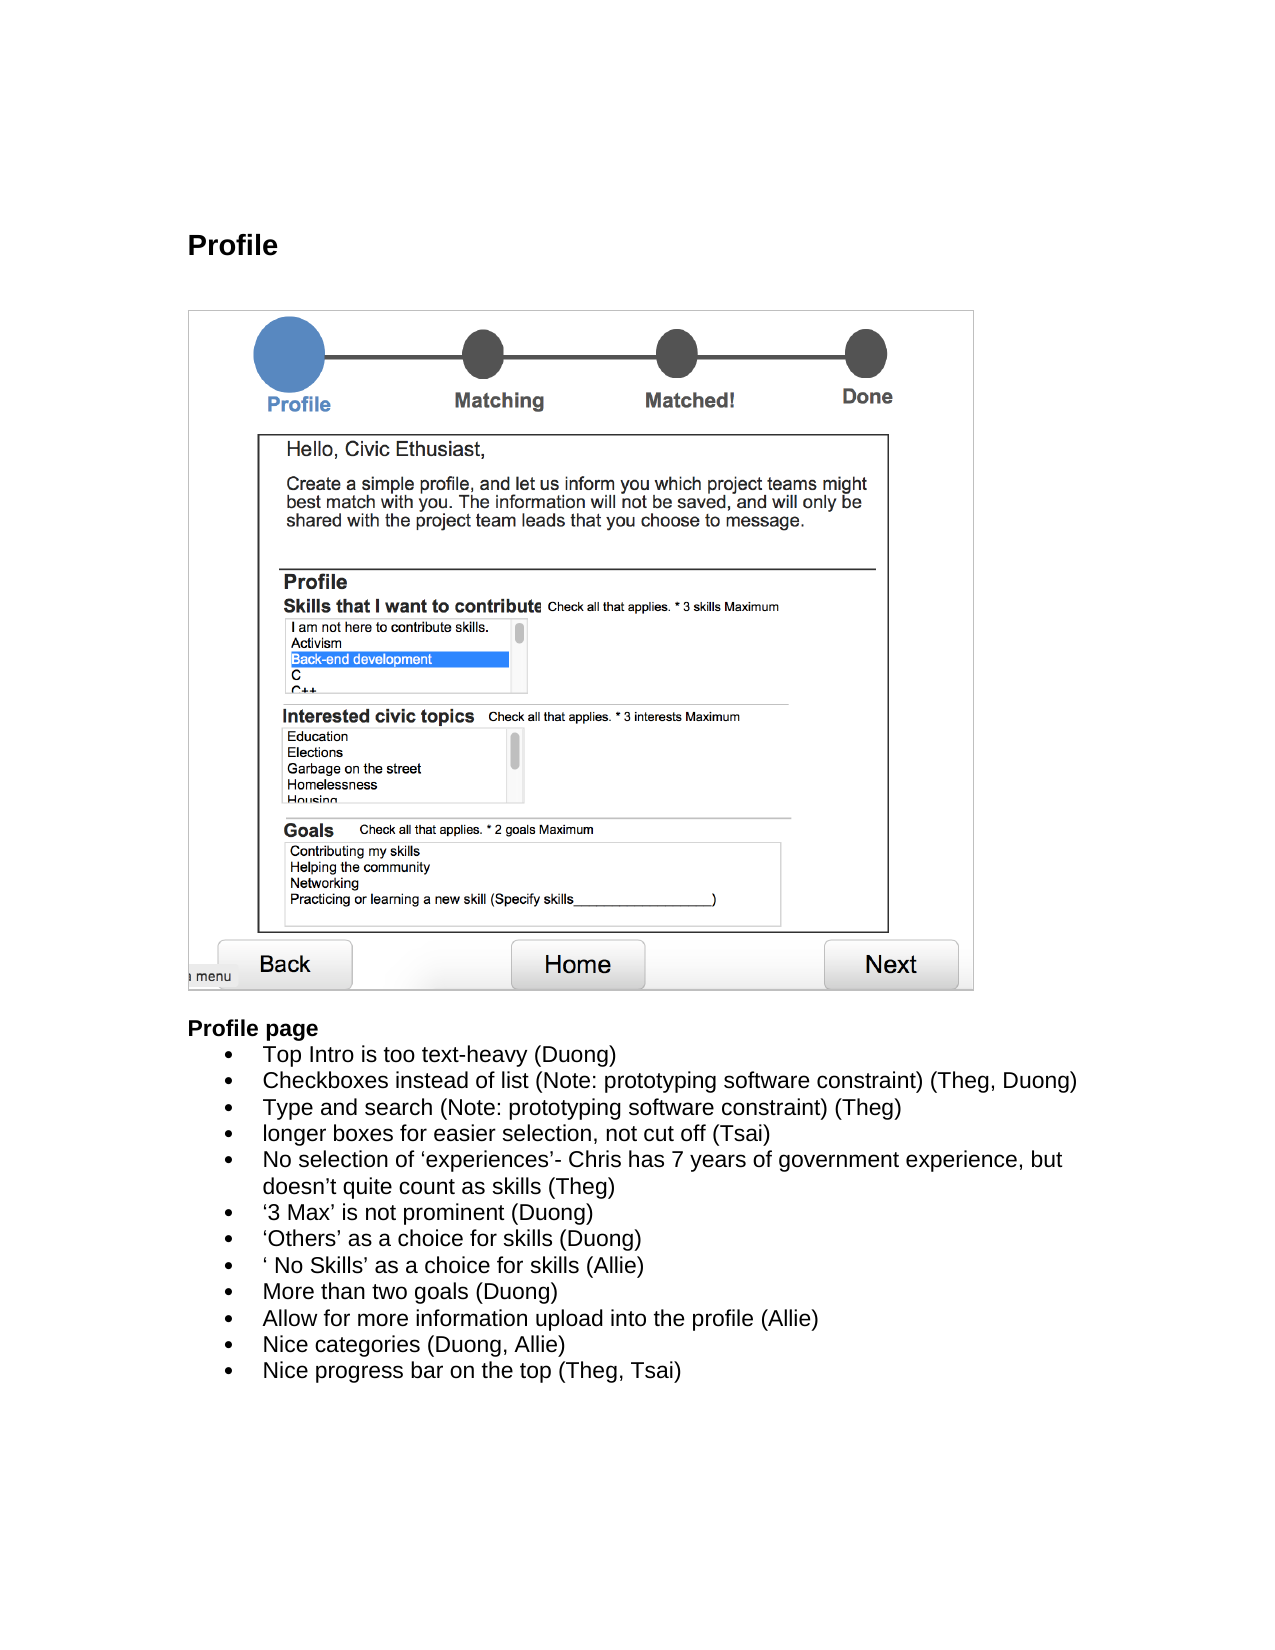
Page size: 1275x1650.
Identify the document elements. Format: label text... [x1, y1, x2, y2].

list Top Intro is too text-heavy (Duong) [225, 1041, 1087, 1067]
list No selection of ‘experiences’- Chris has 7 years of government experience, but doesn’t quite count as skills (Theg) [225, 1146, 1087, 1199]
text Profile page [187, 1014, 1087, 1041]
picture [189, 311, 973, 989]
text Profile [187, 228, 1087, 261]
list Checkboxes instead of list (Note: prototyping software constraint) (Theg, Duong) [225, 1067, 1087, 1094]
list ‘3 Max’ is not prominent (Duong) [225, 1199, 1087, 1225]
list Nice progress bar on the top (Theg, Tsai) [225, 1357, 1087, 1383]
list longer boxes for easier selection, not cut off (Tsai) [225, 1120, 1087, 1146]
list ‘ No Skills’ as a choice for skills (Allie) [225, 1252, 1087, 1278]
list Allow for more information upload into the profile (Allie) [225, 1304, 1087, 1331]
list Nice categories (Duong, Allie) [225, 1331, 1087, 1357]
list More than two goals (Duong) [225, 1278, 1087, 1304]
list ‘Others’ as a choice for skills (Duong) [225, 1225, 1087, 1252]
list Type and search (Note: prototyping software constraint) (Theg) [225, 1094, 1087, 1120]
